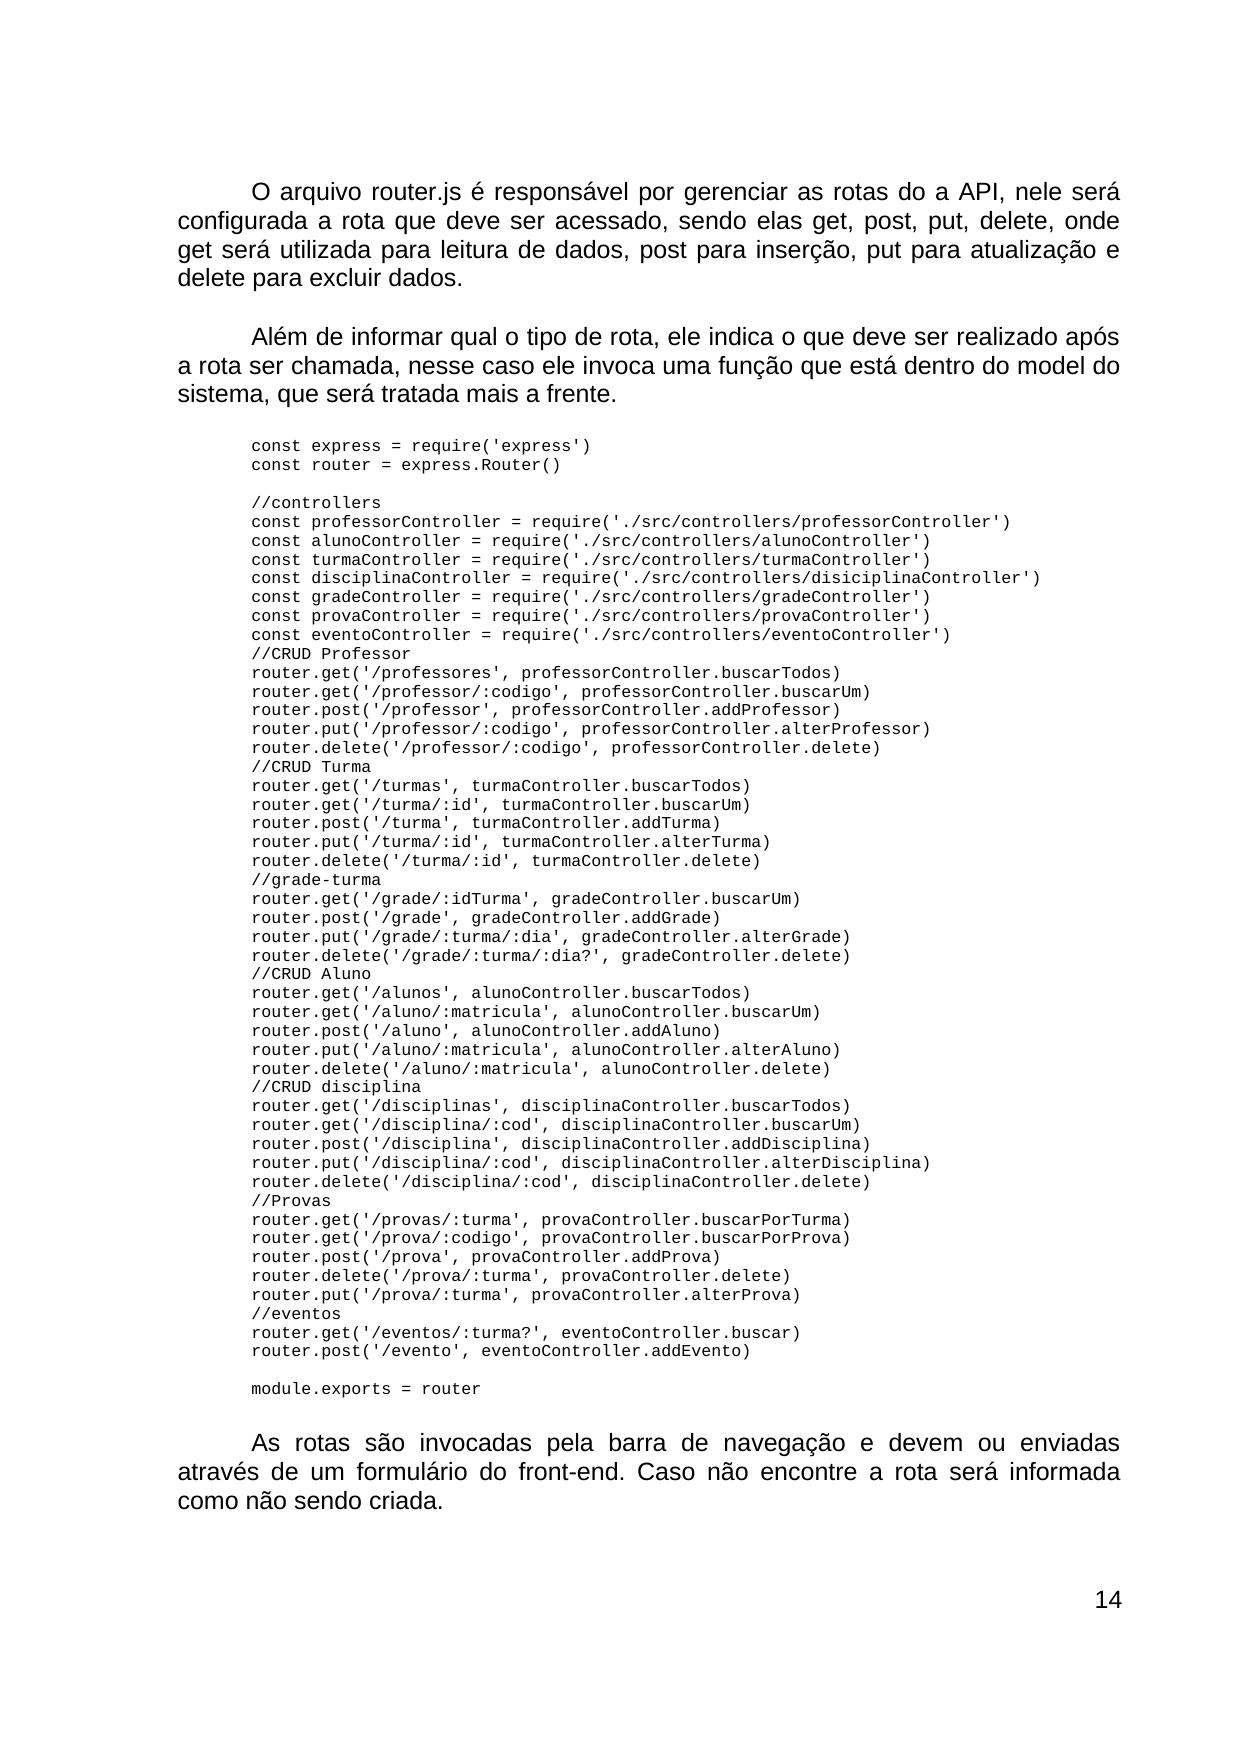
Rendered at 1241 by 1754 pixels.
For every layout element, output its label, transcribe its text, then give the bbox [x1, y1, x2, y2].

text router.delete('/prova/:turma', provaController.delete) [251, 1268, 1122, 1286]
text const turmaController = require('./src/controllers/turmaController') [251, 551, 1122, 570]
text //eventos [251, 1305, 1122, 1324]
text //CRUD Turma [251, 758, 1122, 777]
text const eventoController = require('./src/controllers/eventoController') [251, 627, 1122, 645]
text router.get('/disciplinas', disciplinaController.buscarTodos) [251, 1098, 1122, 1117]
text router.put('/prova/:turma', provaController.alterProva) [251, 1286, 1122, 1305]
text router.get('/alunos', alunoController.buscarTodos) [251, 985, 1122, 1004]
text router.post('/prova', provaController.addProva) [251, 1249, 1122, 1268]
text router.get('/provas/:turma', provaController.buscarPorTurma) [251, 1211, 1122, 1230]
text router.delete('/turma/:id', turmaController.delete) [251, 853, 1122, 872]
text const gradeController = require('./src/controllers/gradeController') [251, 589, 1122, 608]
text router.put('/grade/:turma/:dia', gradeController.alterGrade) [251, 928, 1122, 947]
text router.get('/aluno/:matricula', alunoController.buscarUm) [251, 1004, 1122, 1022]
text router.get('/turma/:id', turmaController.buscarUm) [251, 796, 1122, 815]
text router.post('/aluno', alunoController.addAluno) [251, 1022, 1122, 1041]
text router.get('/turmas', turmaController.buscarTodos) [251, 777, 1122, 796]
text router.delete('/disciplina/:cod', disciplinaController.delete) [251, 1173, 1122, 1192]
text const disciplinaController = require('./src/controllers/disiciplinaController') [251, 570, 1122, 589]
text router.put('/aluno/:matricula', alunoController.alterAluno) [251, 1041, 1122, 1060]
text router.delete('/aluno/:matricula', alunoController.delete) [251, 1060, 1122, 1079]
text const provaController = require('./src/controllers/provaController') [251, 608, 1122, 627]
text As rotas são invocadas pela barra de navegação e devem ou enviadas através de um formulário do front-end. Caso não encontre a rota será informada como não sendo criada. [177, 1428, 1122, 1514]
text router.put('/turma/:id', turmaController.alterTurma) [251, 834, 1122, 853]
text router.get('/professor/:codigo', professorController.buscarUm) [251, 683, 1122, 702]
text O arquivo router.js é responsável por gerenciar as rotas do a API, nele será configurada a rota que deve ser acessado, sendo elas get, post, put, delete, onde get será utilizada para leitura de dados, post para inserção, put para atualização e delete para excluir dados. [177, 177, 1122, 292]
text const alunoController = require('./src/controllers/alunoController') [251, 532, 1122, 551]
text router.get('/eventos/:turma?', eventoController.buscar) [251, 1324, 1122, 1343]
text //CRUD disciplina [251, 1079, 1122, 1098]
text router.get('/professores', professorController.buscarTodos) [251, 664, 1122, 683]
text Além de informar qual o tipo de rota, ele indica o que deve ser realizado após a rota ser chamada, nesse caso ele invoca uma função que está dentro do model do sistema, que será tratada mais a frente. [177, 322, 1122, 408]
text router.post('/disciplina', disciplinaController.addDisciplina) [251, 1136, 1122, 1154]
text router.post('/grade', gradeController.addGrade) [251, 909, 1122, 928]
text router.get('/prova/:codigo', provaController.buscarPorProva) [251, 1230, 1122, 1249]
text //grade-turma [251, 872, 1122, 891]
text //Provas [251, 1192, 1122, 1211]
text router.post('/evento', eventoController.addEvento) [251, 1343, 1122, 1362]
text const express = require('express') [251, 438, 1122, 457]
text router.put('/disciplina/:cod', disciplinaController.alterDisciplina) [251, 1154, 1122, 1173]
text router.post('/turma', turmaController.addTurma) [251, 815, 1122, 834]
text //CRUD Professor [251, 645, 1122, 664]
text router.put('/professor/:codigo', professorController.alterProfessor) [251, 721, 1122, 740]
text //CRUD Aluno [251, 966, 1122, 985]
text router.delete('/professor/:codigo', professorController.delete) [251, 740, 1122, 758]
text router.post('/professor', professorController.addProfessor) [251, 702, 1122, 721]
text const professorController = require('./src/controllers/professorController') [251, 513, 1122, 532]
text const router = express.Router() [251, 457, 1122, 476]
text router.get('/grade/:idTurma', gradeController.buscarUm) [251, 891, 1122, 909]
text router.delete('/grade/:turma/:dia?', gradeController.delete) [251, 947, 1122, 966]
text //controllers [251, 494, 1122, 513]
text router.get('/disciplina/:cod', disciplinaController.buscarUm) [251, 1117, 1122, 1136]
text module.exports = router [251, 1381, 1122, 1399]
